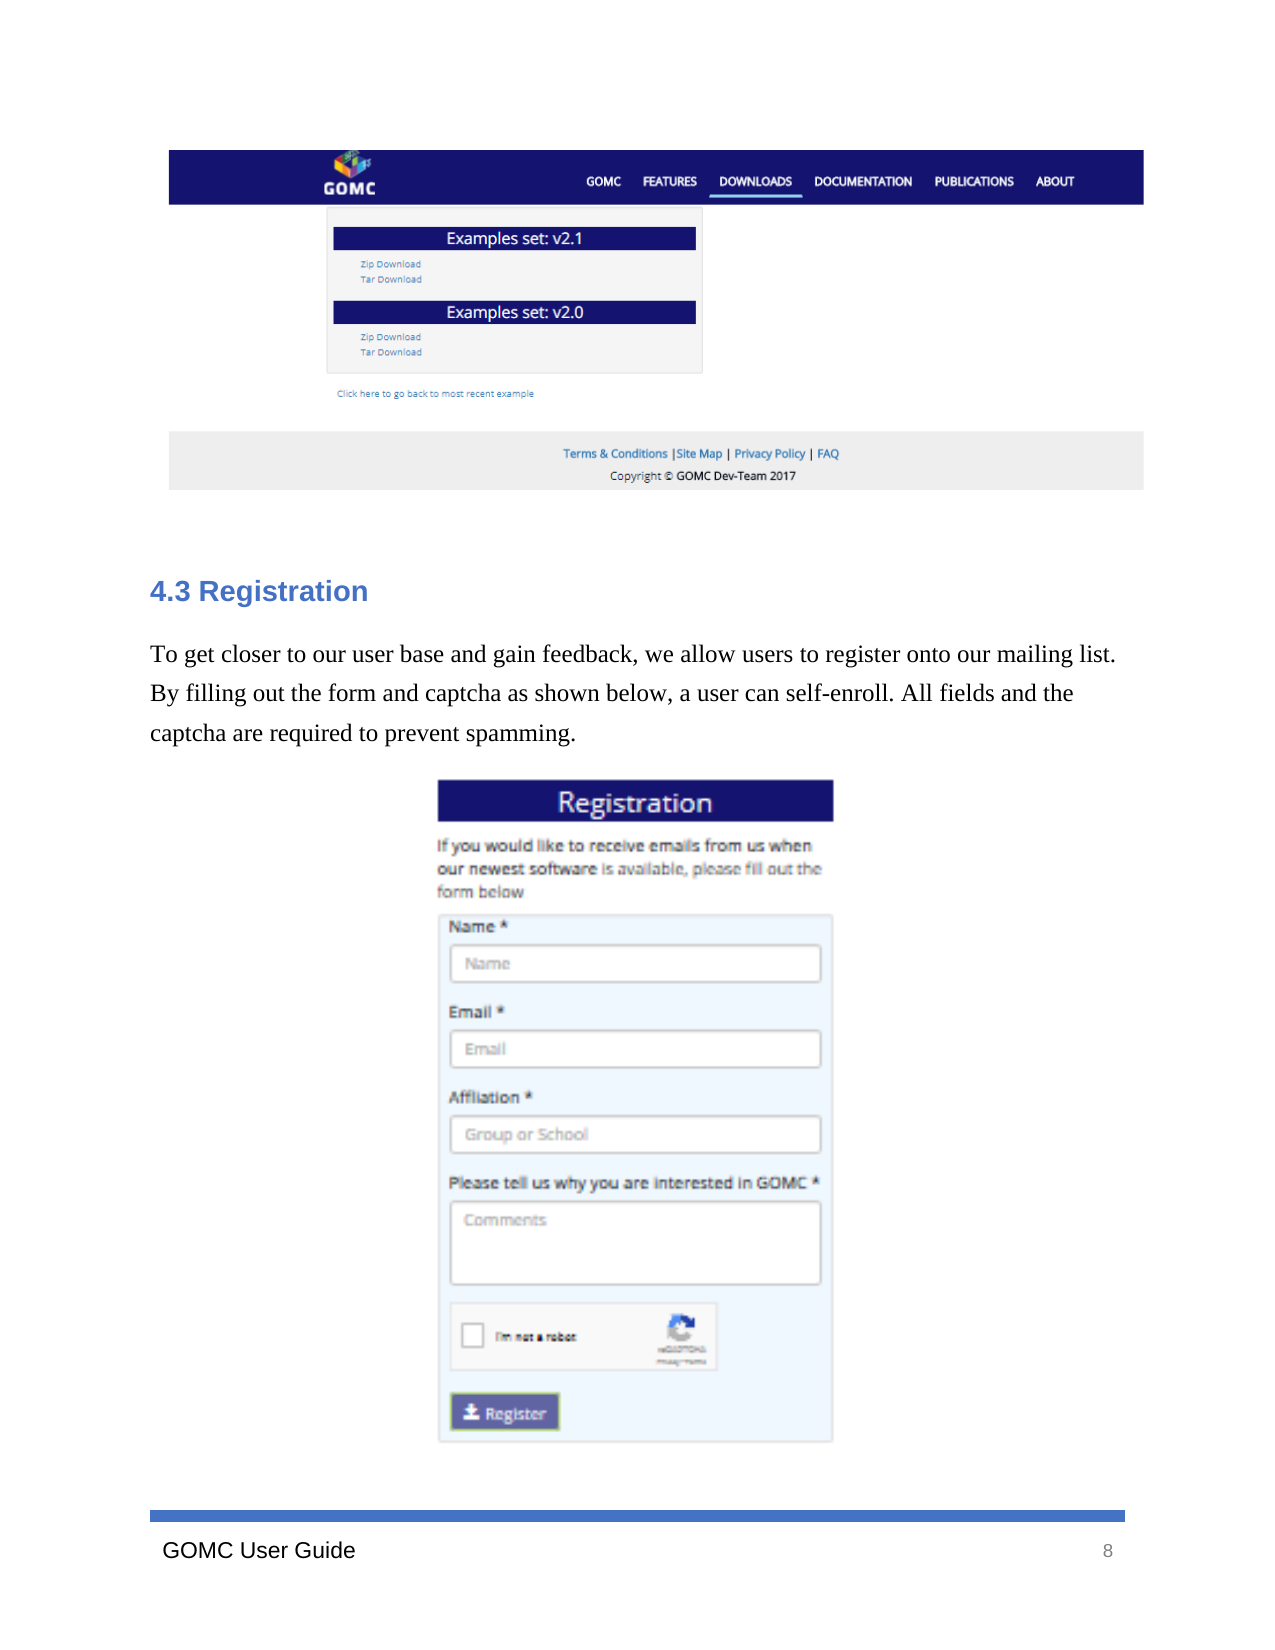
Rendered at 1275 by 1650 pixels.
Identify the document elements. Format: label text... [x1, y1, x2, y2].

text 4.3 Registration [150, 574, 1125, 607]
text To get closer to our user base and gain feedback, we allow users to register onto our mailing list. By filling out the form and captcha as shown below, a user can self-enroll. All fields and the captcha are required to prevent spamming. [150, 639, 1125, 747]
